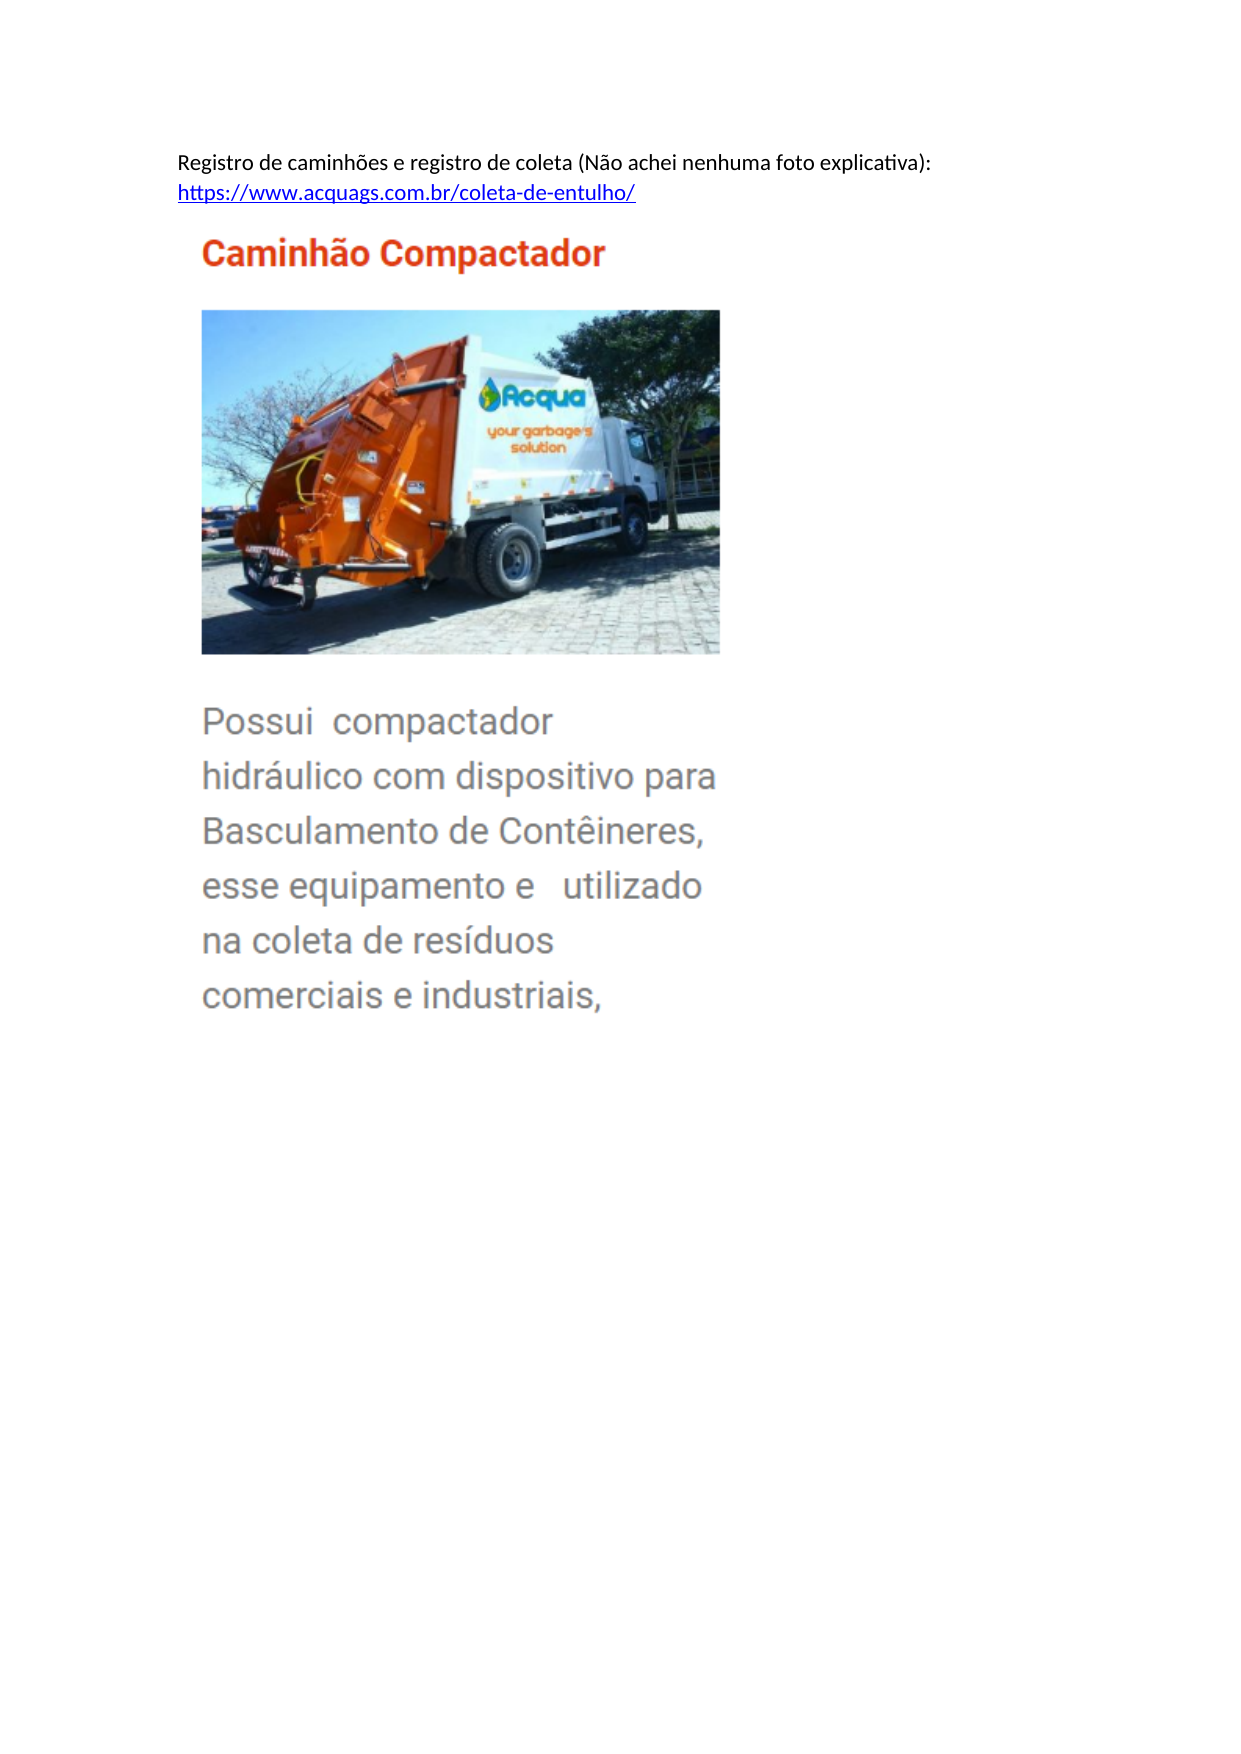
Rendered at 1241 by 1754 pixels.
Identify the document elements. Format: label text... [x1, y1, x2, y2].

picture [177, 208, 728, 1079]
